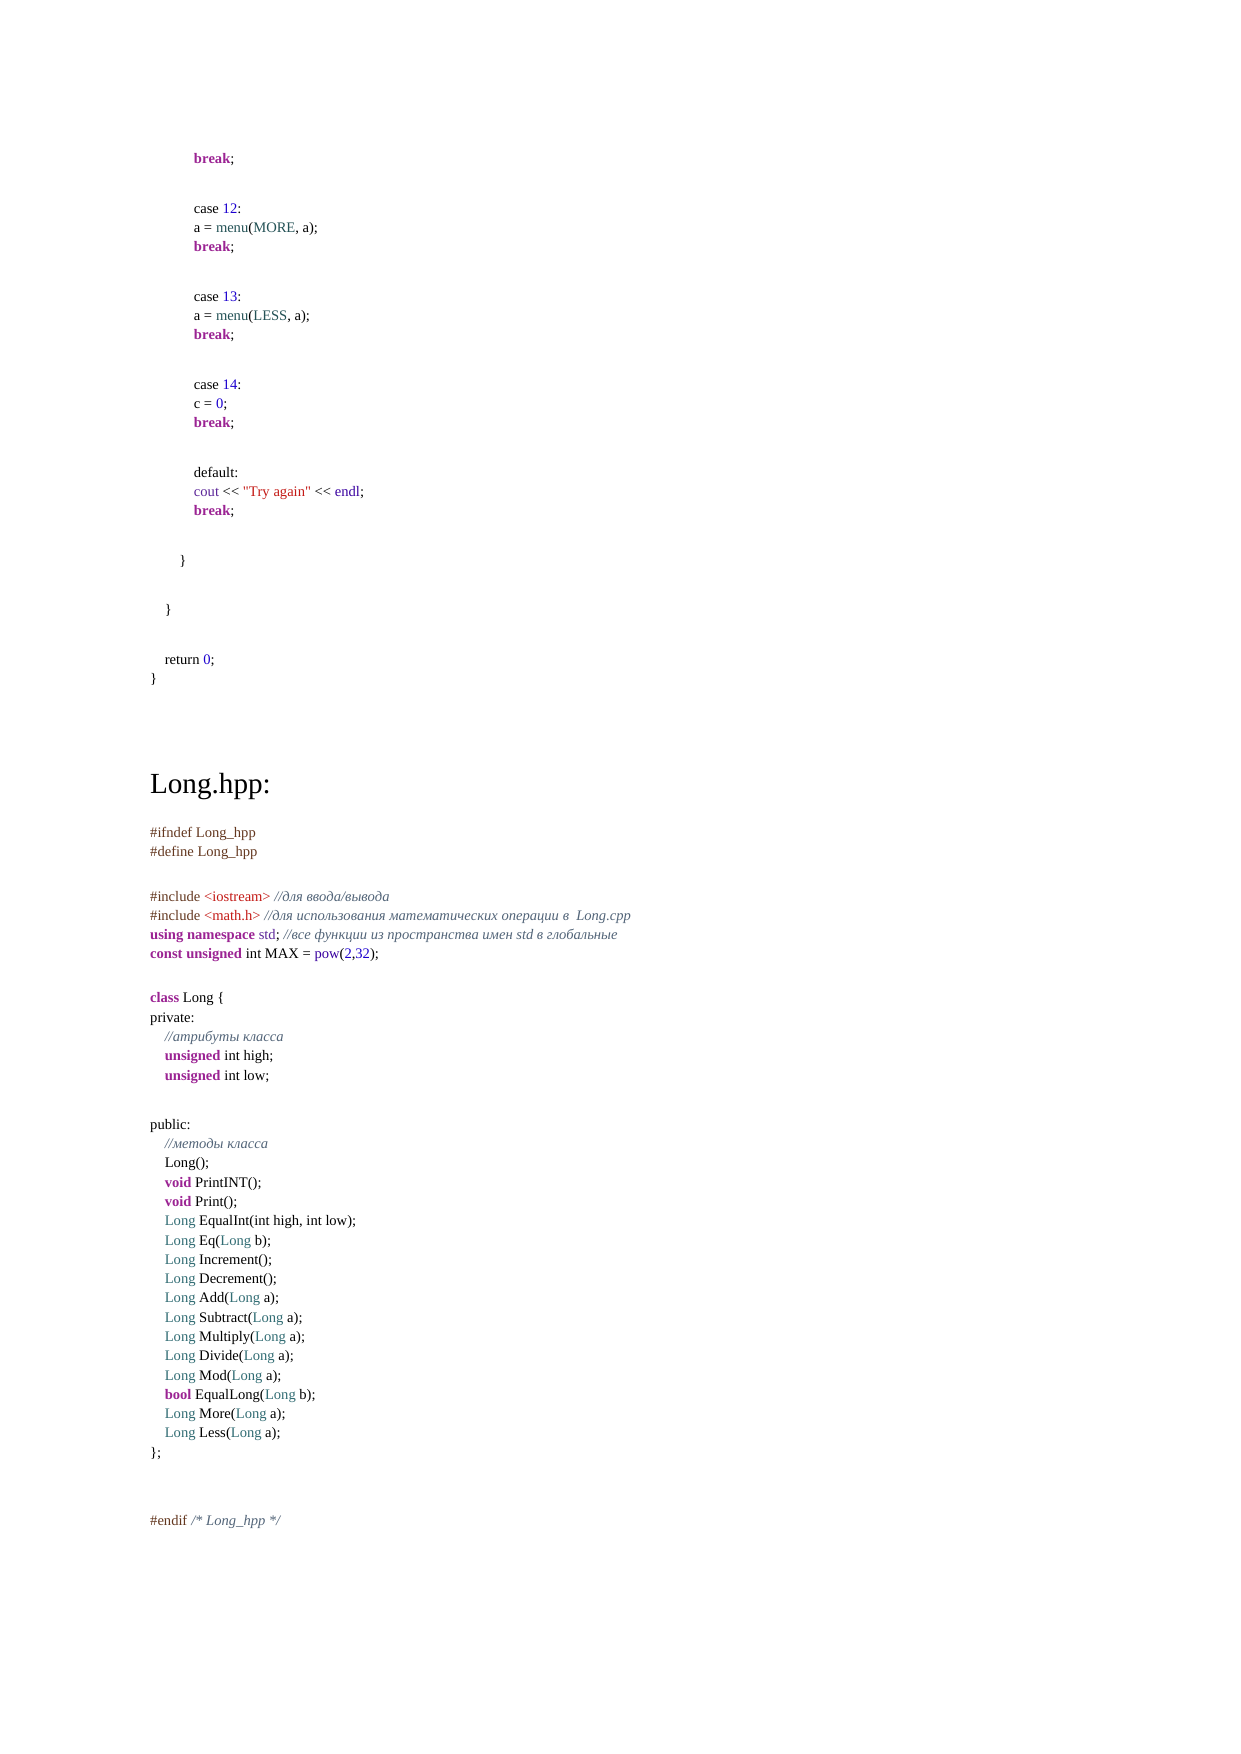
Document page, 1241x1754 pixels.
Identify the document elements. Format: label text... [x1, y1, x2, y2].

text break; [150, 502, 1090, 519]
text const unsigned int MAX = pow(2,32); [150, 945, 1090, 962]
text void PrintINT(); [150, 1173, 1090, 1190]
text unsigned int low; [150, 1066, 1090, 1083]
text void Print(); [150, 1193, 1090, 1209]
text break; [150, 326, 1090, 343]
text class Long { [150, 989, 1090, 1006]
text #endif /* Long_hpp */ [150, 1512, 1090, 1529]
text return 0; [150, 651, 1090, 667]
text Long Less(Long a); [150, 1424, 1090, 1441]
text //методы класса [150, 1135, 1090, 1152]
text } [150, 670, 1090, 687]
text Long Subtract(Long a); [150, 1308, 1090, 1325]
text #include <math.h> //для использования математических операции в Long.cpp [150, 907, 1090, 923]
text a = menu(LESS, a); [150, 307, 1090, 323]
text break; [150, 414, 1090, 431]
text private: [150, 1008, 1090, 1025]
text Long More(Long a); [150, 1405, 1090, 1422]
text Long Mod(Long a); [150, 1366, 1090, 1383]
text Long Eq(Long b); [150, 1231, 1090, 1248]
text #include <iostream> //для ввода/вывода [150, 887, 1090, 904]
text Long Multiply(Long a); [150, 1328, 1090, 1344]
text Long Increment(); [150, 1251, 1090, 1267]
text c = 0; [150, 395, 1090, 412]
text cout << "Try again" << endl; [150, 483, 1090, 499]
text public: [150, 1116, 1090, 1132]
text }; [150, 1443, 1090, 1460]
text using namespace std; //все функции из пространства имен std в глобальные [150, 926, 1090, 943]
text default: [150, 463, 1090, 480]
text Long Decrement(); [150, 1270, 1090, 1287]
text Long.hpp: [150, 766, 1090, 800]
text unsigned int high; [150, 1047, 1090, 1064]
text Long(); [150, 1154, 1090, 1171]
text break; [150, 150, 1090, 167]
text Long Divide(Long a); [150, 1347, 1090, 1364]
text case 12: [150, 199, 1090, 216]
text } [150, 552, 1090, 568]
text #ifndef Long_hpp [150, 824, 1090, 841]
text #define Long_hpp [150, 843, 1090, 860]
text bool EqualLong(Long b); [150, 1386, 1090, 1402]
text } [150, 601, 1090, 618]
text case 13: [150, 287, 1090, 304]
text break; [150, 238, 1090, 255]
text a = menu(MORE, a); [150, 219, 1090, 236]
text case 14: [150, 376, 1090, 392]
text Long Add(Long a); [150, 1289, 1090, 1306]
text Long EqualInt(int high, int low); [150, 1212, 1090, 1229]
text //атрибуты класса [150, 1028, 1090, 1044]
